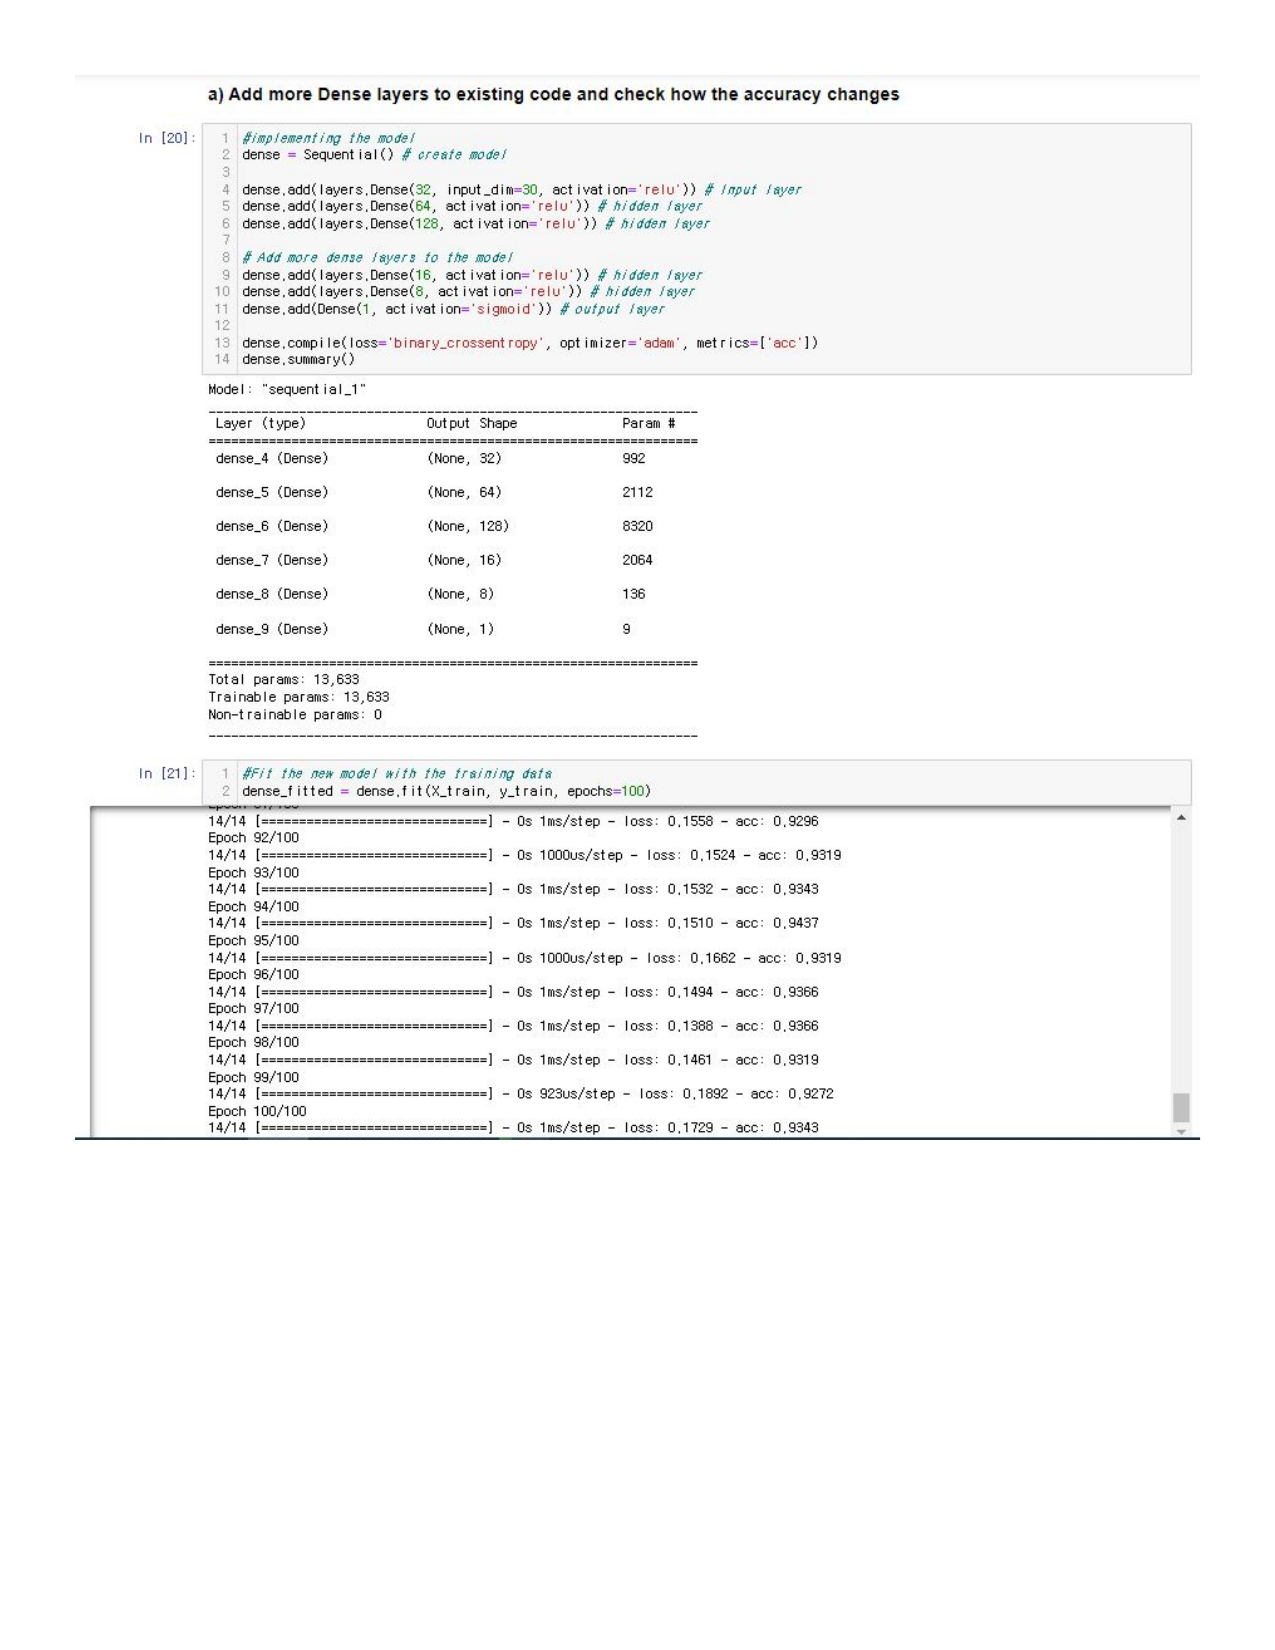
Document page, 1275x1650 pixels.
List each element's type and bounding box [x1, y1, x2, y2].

picture [75, 75, 1200, 1140]
